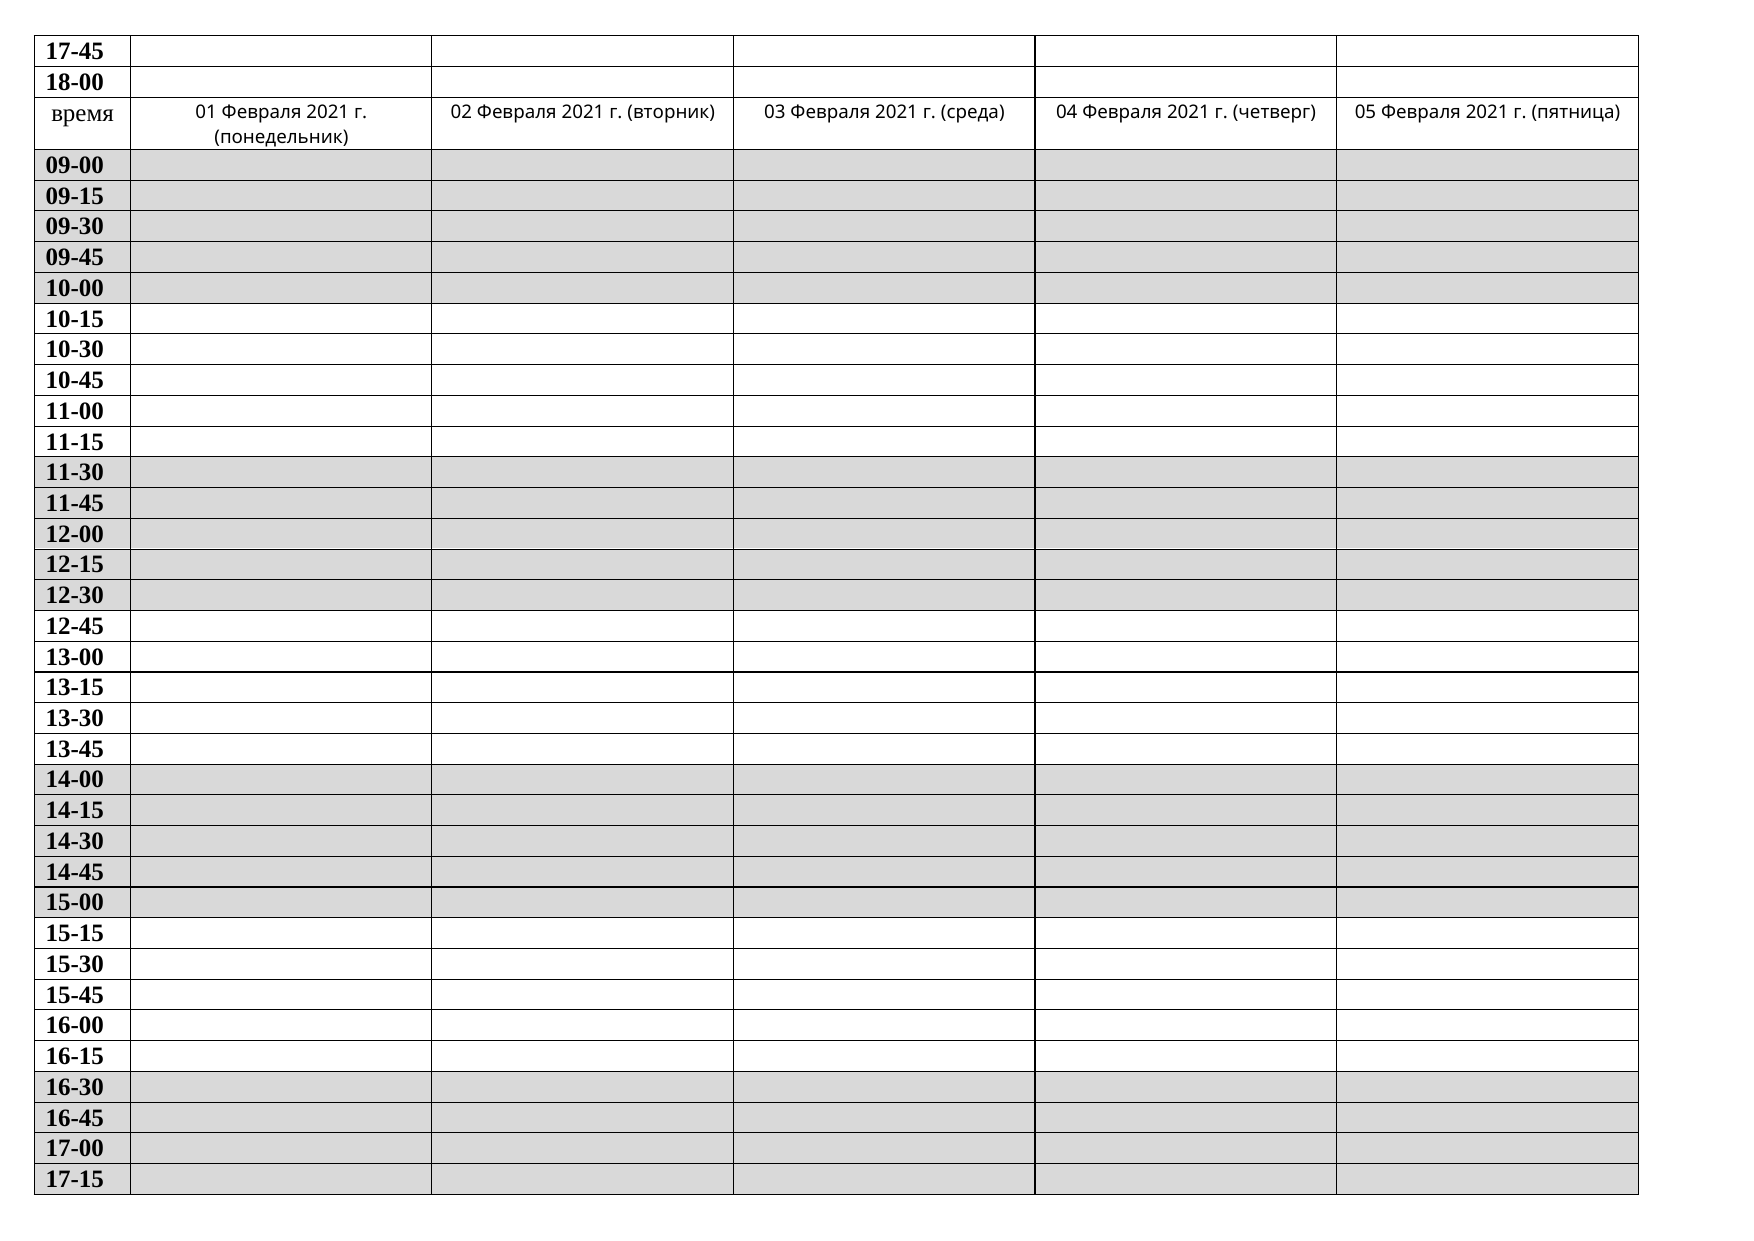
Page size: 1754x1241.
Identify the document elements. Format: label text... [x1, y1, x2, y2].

table_cell [131, 857, 431, 886]
table_cell 10-45 [35, 365, 130, 395]
table_cell [1036, 273, 1336, 303]
table_cell 12-00 [35, 519, 130, 548]
table_cell [432, 36, 733, 66]
table_cell [1337, 673, 1638, 702]
table_cell [432, 396, 733, 426]
table_cell [432, 949, 733, 979]
table_cell [131, 396, 431, 426]
table_cell [1036, 673, 1336, 702]
table_cell [1036, 949, 1336, 979]
table_cell 18-00 [35, 67, 130, 97]
table_cell [432, 765, 733, 794]
table_cell [131, 488, 431, 518]
table_cell [131, 150, 431, 180]
table_cell [1036, 365, 1336, 395]
table_cell [1337, 918, 1638, 948]
table_cell 10-15 [35, 304, 130, 333]
table_cell [432, 365, 733, 395]
table_cell [131, 734, 431, 763]
table_cell [1036, 703, 1336, 733]
table_cell [131, 826, 431, 856]
table_cell [1036, 1103, 1336, 1132]
table_cell [734, 550, 1034, 579]
table_cell [131, 211, 431, 241]
table_cell [1337, 457, 1638, 487]
table_cell [734, 918, 1034, 948]
table_cell [1036, 1010, 1336, 1040]
table_cell [432, 1164, 733, 1194]
table_cell [1036, 918, 1336, 948]
table_cell [432, 980, 733, 1009]
table_cell [1036, 642, 1336, 671]
table_cell [734, 457, 1034, 487]
table_cell [432, 519, 733, 548]
table_cell [131, 1041, 431, 1071]
table_cell 12-15 [35, 550, 130, 579]
table_cell [1036, 1072, 1336, 1102]
table_cell [432, 703, 733, 733]
table_cell [432, 273, 733, 303]
table_cell 14-15 [35, 795, 130, 825]
table_cell [734, 273, 1034, 303]
table_cell [131, 181, 431, 210]
table_cell [131, 457, 431, 487]
table_cell 17-45 [35, 36, 130, 66]
table_cell [432, 918, 733, 948]
table_cell [734, 888, 1034, 917]
table_cell [734, 488, 1034, 518]
table_cell [734, 1164, 1034, 1194]
table_cell [131, 519, 431, 548]
table_cell [432, 826, 733, 856]
table_cell [734, 826, 1034, 856]
table_cell [432, 795, 733, 825]
table_cell [1337, 580, 1638, 610]
table_cell [432, 181, 733, 210]
table_cell [131, 36, 431, 66]
table_cell [131, 795, 431, 825]
table_cell 17-00 [35, 1133, 130, 1163]
table_cell [432, 1041, 733, 1071]
table_cell [1337, 150, 1638, 180]
table_cell [734, 36, 1034, 66]
table_cell [1337, 826, 1638, 856]
table_cell [1036, 550, 1336, 579]
table_cell [1337, 304, 1638, 333]
table_cell [131, 949, 431, 979]
table_cell [1337, 703, 1638, 733]
table_cell 17-15 [35, 1164, 130, 1194]
table_cell [734, 365, 1034, 395]
table_cell 09-45 [35, 242, 130, 272]
table_cell 01 Февраля 2021 г. (понедельник) [131, 98, 431, 149]
table_cell [1337, 949, 1638, 979]
table_cell [734, 211, 1034, 241]
table_cell [432, 334, 733, 364]
table_cell [131, 1164, 431, 1194]
table_cell [1036, 242, 1336, 272]
table_cell 16-30 [35, 1072, 130, 1102]
table_cell [432, 1103, 733, 1132]
table_cell 13-00 [35, 642, 130, 671]
table_cell [1337, 396, 1638, 426]
table_cell [1337, 211, 1638, 241]
table_cell [1337, 642, 1638, 671]
table_cell 15-30 [35, 949, 130, 979]
table_cell [734, 980, 1034, 1009]
table_cell [1036, 826, 1336, 856]
table_cell 15-15 [35, 918, 130, 948]
table_cell [734, 427, 1034, 456]
table_cell [1036, 611, 1336, 641]
table_cell [1036, 304, 1336, 333]
table_cell [1036, 181, 1336, 210]
table_cell [734, 67, 1034, 97]
table_cell [1036, 1164, 1336, 1194]
table_cell [1337, 488, 1638, 518]
table_cell [131, 980, 431, 1009]
table_cell [1337, 734, 1638, 763]
table_cell [1337, 1041, 1638, 1071]
table_cell [1036, 1133, 1336, 1163]
table_cell [131, 580, 431, 610]
table_cell [131, 273, 431, 303]
table_cell [734, 642, 1034, 671]
table_cell [131, 334, 431, 364]
table_cell время [35, 98, 130, 149]
table_cell [734, 765, 1034, 794]
table_cell [131, 427, 431, 456]
table_cell 12-30 [35, 580, 130, 610]
table_cell [734, 795, 1034, 825]
table_cell [131, 642, 431, 671]
table_cell 02 Февраля 2021 г. (вторник) [432, 98, 733, 149]
table_cell [131, 304, 431, 333]
table_cell 13-30 [35, 703, 130, 733]
table_cell [1036, 519, 1336, 548]
table_cell 16-45 [35, 1103, 130, 1132]
table_cell [734, 580, 1034, 610]
table_cell [734, 857, 1034, 886]
table_cell [1337, 1072, 1638, 1102]
table_cell 16-00 [35, 1010, 130, 1040]
table_cell [1036, 888, 1336, 917]
table_cell [1337, 36, 1638, 66]
table_cell [432, 457, 733, 487]
table_cell 12-45 [35, 611, 130, 641]
table_cell [734, 304, 1034, 333]
table_cell [432, 427, 733, 456]
table_cell [432, 888, 733, 917]
table_cell 14-00 [35, 765, 130, 794]
table_cell [1036, 488, 1336, 518]
table_cell [1337, 888, 1638, 917]
table_cell [1337, 857, 1638, 886]
table_cell [432, 611, 733, 641]
table_cell [734, 242, 1034, 272]
table_cell [432, 550, 733, 579]
table_cell 10-00 [35, 273, 130, 303]
table_cell [1337, 980, 1638, 1009]
table_cell 13-45 [35, 734, 130, 763]
table_cell [432, 734, 733, 763]
table_cell [734, 150, 1034, 180]
table_cell 16-15 [35, 1041, 130, 1071]
table_cell [432, 242, 733, 272]
table_cell [1036, 580, 1336, 610]
table_cell [1337, 334, 1638, 364]
table_cell 15-00 [35, 888, 130, 917]
table_cell [734, 1010, 1034, 1040]
table_cell [131, 888, 431, 917]
table_cell [734, 181, 1034, 210]
table_cell [432, 580, 733, 610]
table_cell [1036, 1041, 1336, 1071]
table_cell 13-15 [35, 673, 130, 702]
table_cell [1337, 1164, 1638, 1194]
table_cell 15-45 [35, 980, 130, 1009]
table_cell [131, 1133, 431, 1163]
table_cell [432, 488, 733, 518]
table_cell [1337, 519, 1638, 548]
table_cell [1036, 765, 1336, 794]
table_cell [1036, 857, 1336, 886]
table_cell [1337, 273, 1638, 303]
table_cell [1036, 396, 1336, 426]
table_cell 14-45 [35, 857, 130, 886]
table_cell [734, 1041, 1034, 1071]
table_cell [1337, 427, 1638, 456]
table_cell [131, 765, 431, 794]
table_cell [131, 703, 431, 733]
table_cell [1337, 181, 1638, 210]
table_cell [1337, 1133, 1638, 1163]
table_cell 03 Февраля 2021 г. (среда) [734, 98, 1034, 149]
table_cell [734, 734, 1034, 763]
table_cell [432, 211, 733, 241]
table_cell [432, 673, 733, 702]
table_cell [131, 550, 431, 579]
table_cell [1036, 67, 1336, 97]
table_cell [734, 1103, 1034, 1132]
table_cell [131, 1010, 431, 1040]
table_cell [734, 949, 1034, 979]
table_cell [131, 1072, 431, 1102]
table_cell 09-00 [35, 150, 130, 180]
table_cell [1036, 734, 1336, 763]
table_cell 11-45 [35, 488, 130, 518]
table_cell [734, 519, 1034, 548]
table_cell [1337, 1010, 1638, 1040]
table_cell 14-30 [35, 826, 130, 856]
table_cell [1337, 365, 1638, 395]
table_cell 09-30 [35, 211, 130, 241]
table_cell 11-15 [35, 427, 130, 456]
table_cell [432, 304, 733, 333]
table_cell [734, 334, 1034, 364]
table_cell [734, 703, 1034, 733]
table_cell [1036, 427, 1336, 456]
table_cell [734, 611, 1034, 641]
table_cell [734, 396, 1034, 426]
table_cell [1036, 457, 1336, 487]
table_cell [1036, 211, 1336, 241]
table_cell [1337, 550, 1638, 579]
table_cell [1337, 611, 1638, 641]
table_cell [1337, 765, 1638, 794]
table_cell [432, 857, 733, 886]
table_cell [131, 1103, 431, 1132]
table_cell [1337, 1103, 1638, 1132]
table_cell [432, 1010, 733, 1040]
table_cell [734, 1133, 1034, 1163]
table_cell [1036, 36, 1336, 66]
table_cell [432, 67, 733, 97]
table_cell [1036, 795, 1336, 825]
table_cell 11-30 [35, 457, 130, 487]
table_cell 10-30 [35, 334, 130, 364]
table_cell [131, 918, 431, 948]
table_cell [131, 365, 431, 395]
table_cell [131, 67, 431, 97]
table_cell [131, 673, 431, 702]
table_cell [1036, 150, 1336, 180]
table_cell [432, 150, 733, 180]
table_cell [432, 1072, 733, 1102]
table_cell 04 Февраля 2021 г. (четверг) [1036, 98, 1336, 149]
table_cell 09-15 [35, 181, 130, 210]
table_cell [1337, 795, 1638, 825]
table_cell [1337, 242, 1638, 272]
table_cell [131, 611, 431, 641]
table_cell [734, 1072, 1034, 1102]
table_cell 11-00 [35, 396, 130, 426]
table_cell [432, 1133, 733, 1163]
table_cell [1337, 67, 1638, 97]
table_cell [734, 673, 1034, 702]
table_cell [1036, 334, 1336, 364]
table_cell [432, 642, 733, 671]
table_cell 05 Февраля 2021 г. (пятница) [1337, 98, 1638, 149]
table_cell [1036, 980, 1336, 1009]
table_cell [131, 242, 431, 272]
